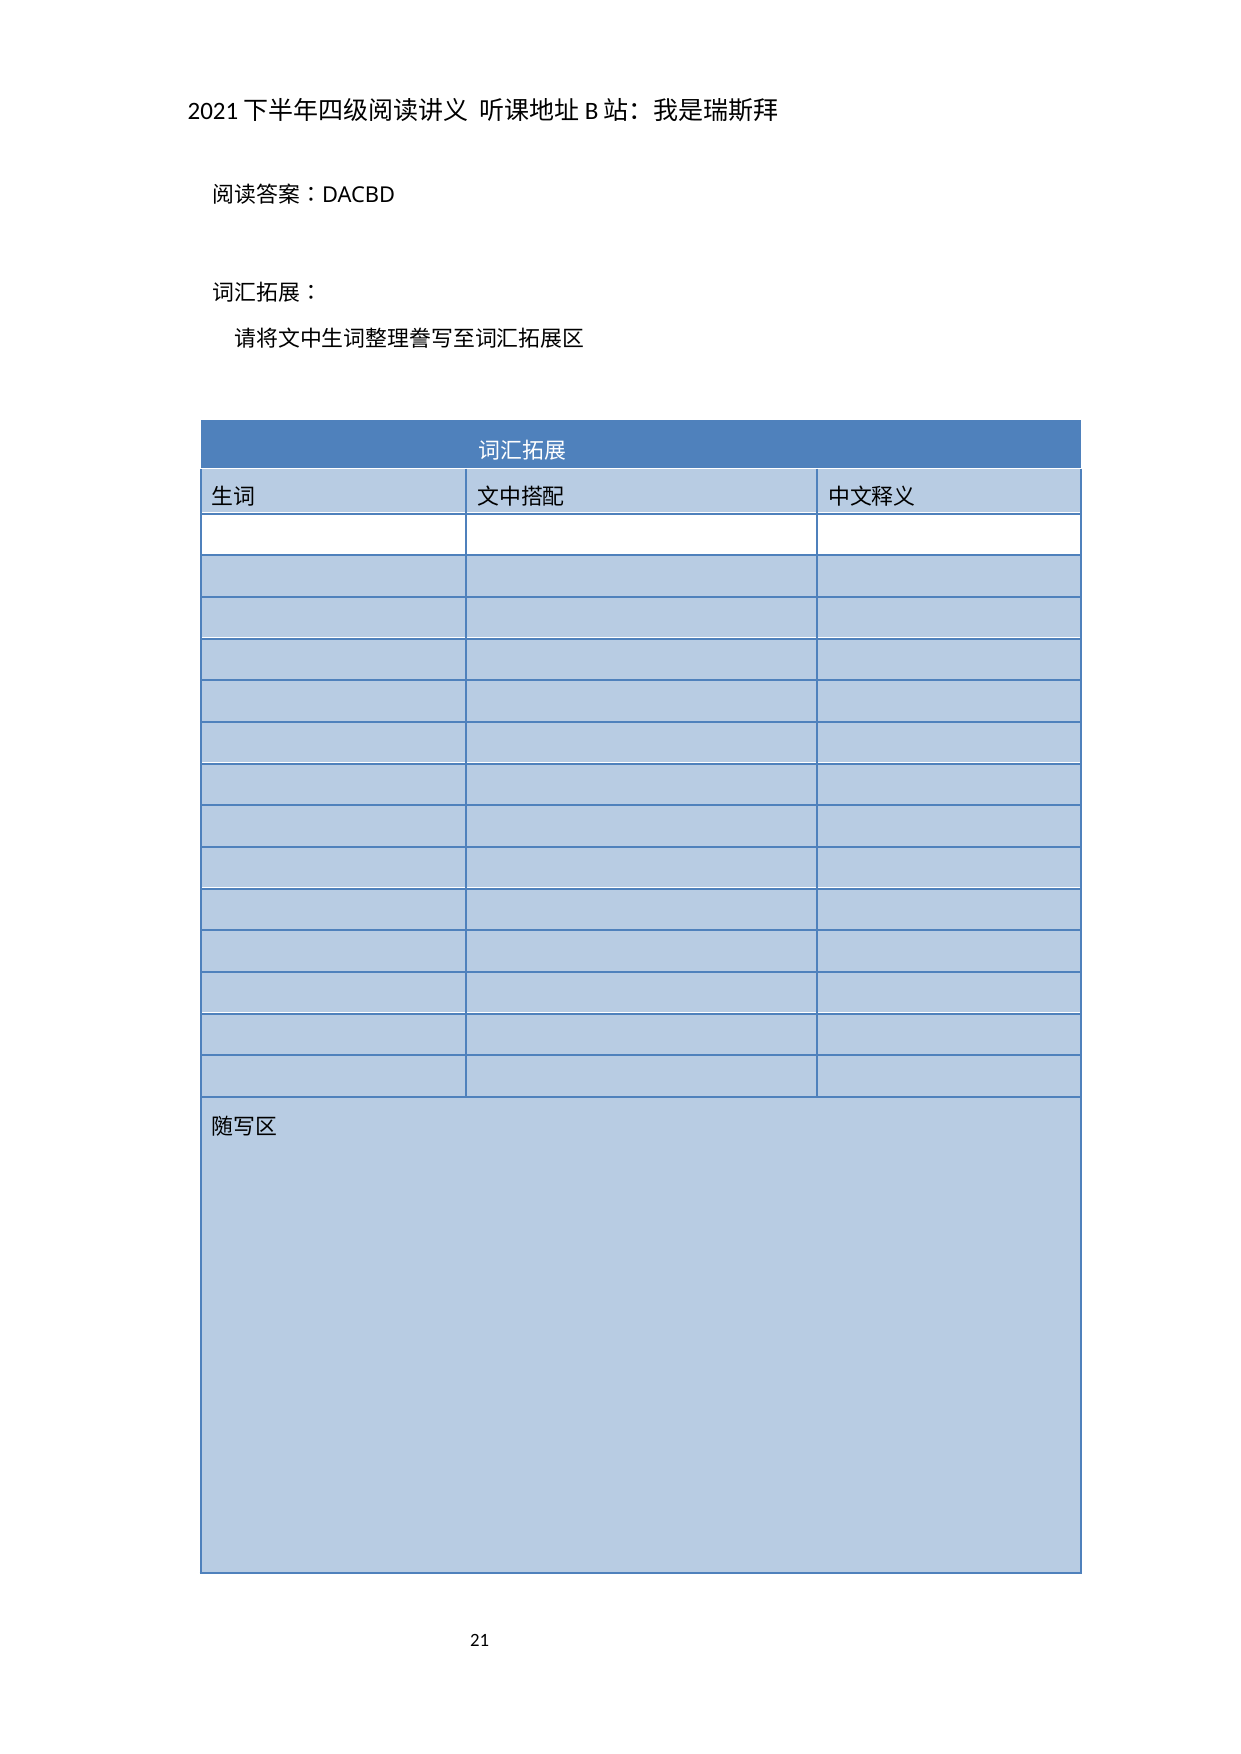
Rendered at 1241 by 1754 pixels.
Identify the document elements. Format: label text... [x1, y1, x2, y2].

table_cell [818, 765, 1080, 804]
table_cell [467, 1056, 816, 1096]
table_cell 随写区 [202, 1098, 1080, 1572]
text 阅读答案：DACBD [212, 177, 1053, 210]
table_cell [202, 640, 465, 679]
table_cell [467, 723, 816, 762]
table_cell [467, 890, 816, 929]
text 词汇拓展： [212, 275, 1053, 308]
table_cell [818, 681, 1080, 721]
text 请将文中生词整理誊写至词汇拓展区 [234, 322, 1053, 354]
table_cell [818, 723, 1080, 762]
table_header 词汇拓展 [201, 420, 1081, 468]
table_cell [202, 1056, 465, 1096]
table_cell 生词 [202, 469, 465, 512]
table_cell [818, 515, 1080, 554]
table_cell [467, 556, 816, 596]
table_cell [818, 598, 1080, 637]
table_cell [818, 890, 1080, 929]
table_cell [202, 556, 465, 596]
table_cell [818, 973, 1080, 1012]
table_cell [818, 806, 1080, 846]
table_cell [467, 681, 816, 721]
table_cell [818, 556, 1080, 596]
table_cell [818, 931, 1080, 971]
table_cell [467, 598, 816, 637]
table_cell 中文释义 [818, 469, 1080, 512]
table_cell [467, 848, 816, 887]
table_cell 文中搭配 [467, 469, 816, 512]
table_cell [202, 515, 465, 554]
table_cell [202, 931, 465, 971]
table_cell [467, 806, 816, 846]
table_cell [202, 1015, 465, 1054]
table_cell [202, 973, 465, 1012]
table_cell [202, 765, 465, 804]
table_cell [202, 598, 465, 637]
table_cell [818, 848, 1080, 887]
table_cell [202, 681, 465, 721]
table_cell [818, 1056, 1080, 1096]
table_cell [202, 806, 465, 846]
table_cell [202, 890, 465, 929]
table_cell [467, 640, 816, 679]
table_cell [818, 1015, 1080, 1054]
table_cell [467, 931, 816, 971]
table_cell [202, 848, 465, 887]
table_cell [467, 765, 816, 804]
table_cell [818, 640, 1080, 679]
table_cell [202, 723, 465, 762]
table_cell [467, 515, 816, 554]
table_cell [467, 1015, 816, 1054]
table_cell [467, 973, 816, 1012]
